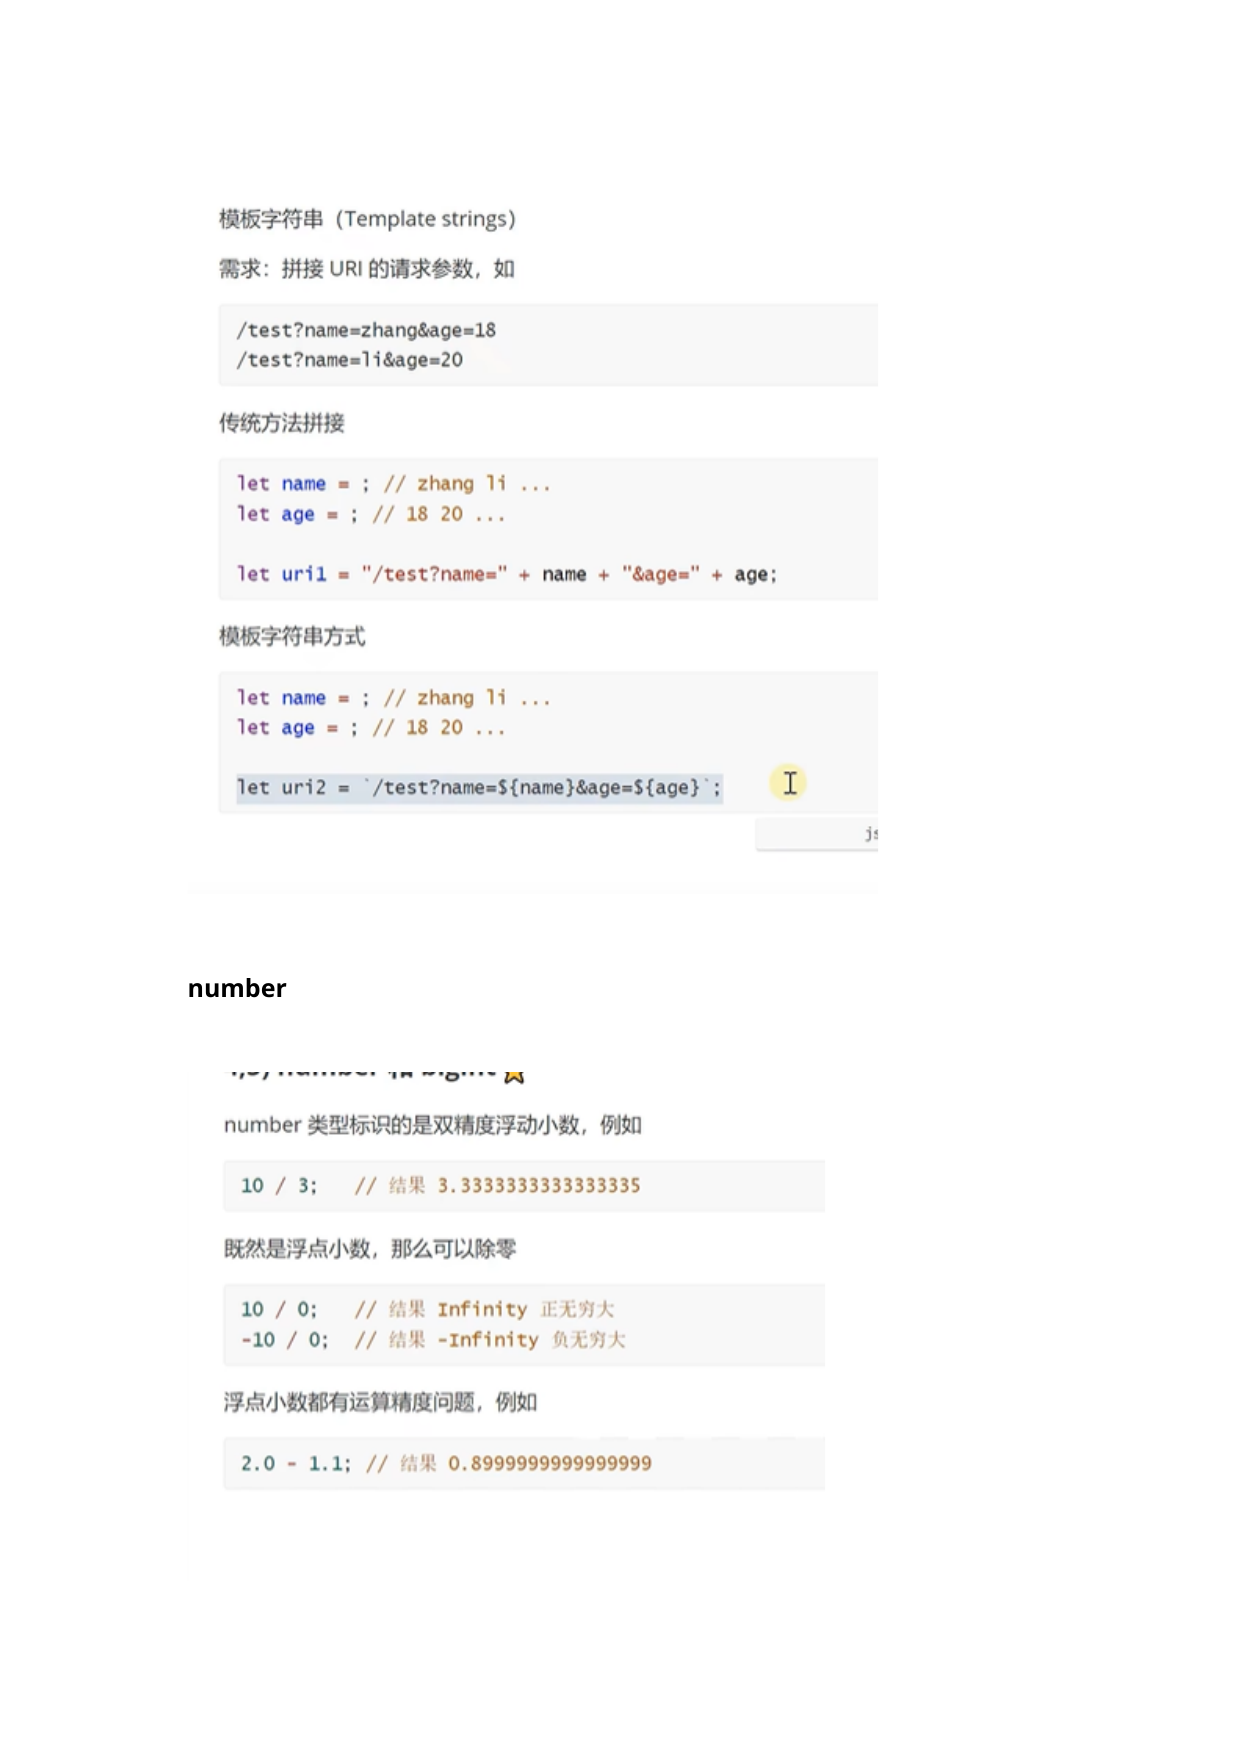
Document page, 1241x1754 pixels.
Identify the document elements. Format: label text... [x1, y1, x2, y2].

subtitle number [187, 956, 1053, 1021]
picture [187, 177, 879, 894]
picture [187, 1072, 826, 1581]
